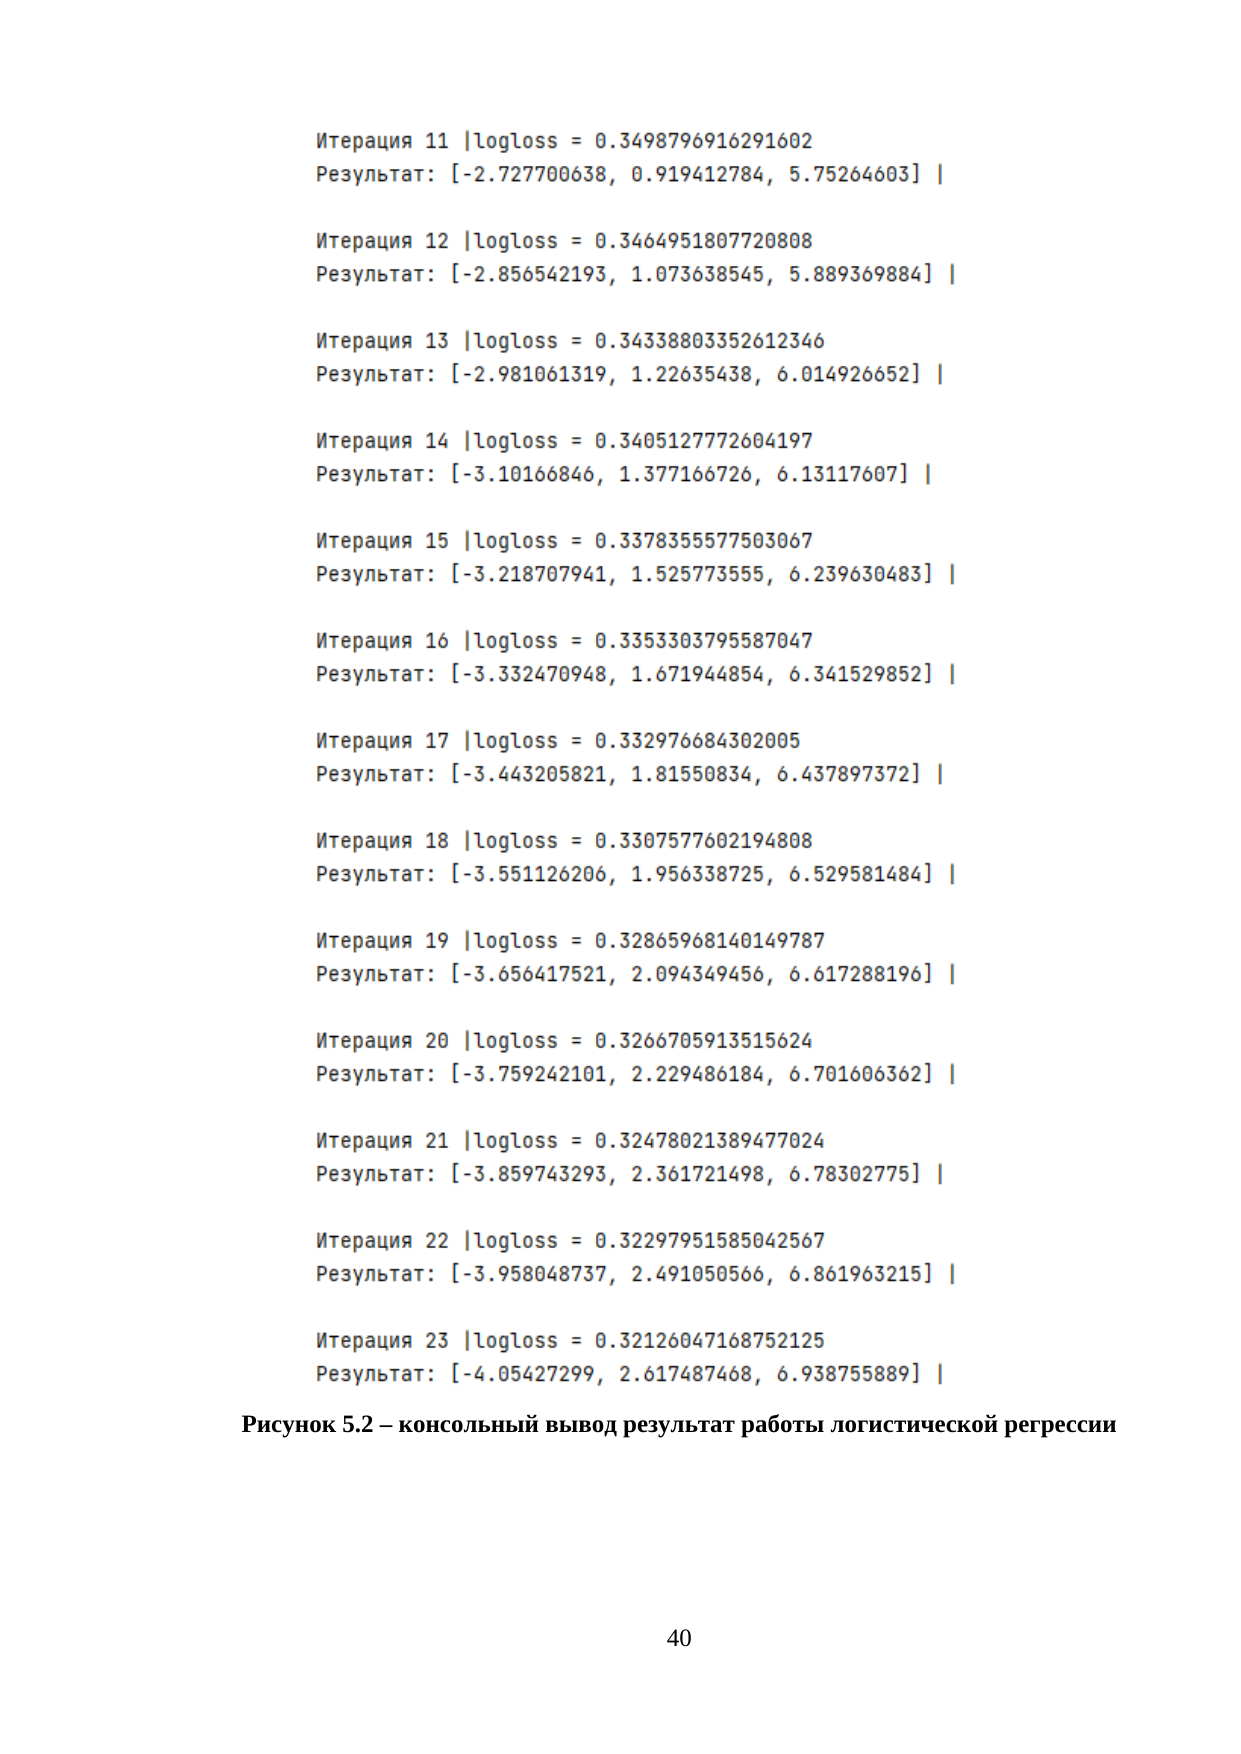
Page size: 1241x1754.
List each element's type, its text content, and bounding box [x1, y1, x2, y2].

text Рисунок 5.2 – консольный вывод результат работы логистической регрессии [177, 1409, 1181, 1438]
picture [304, 118, 1054, 1395]
